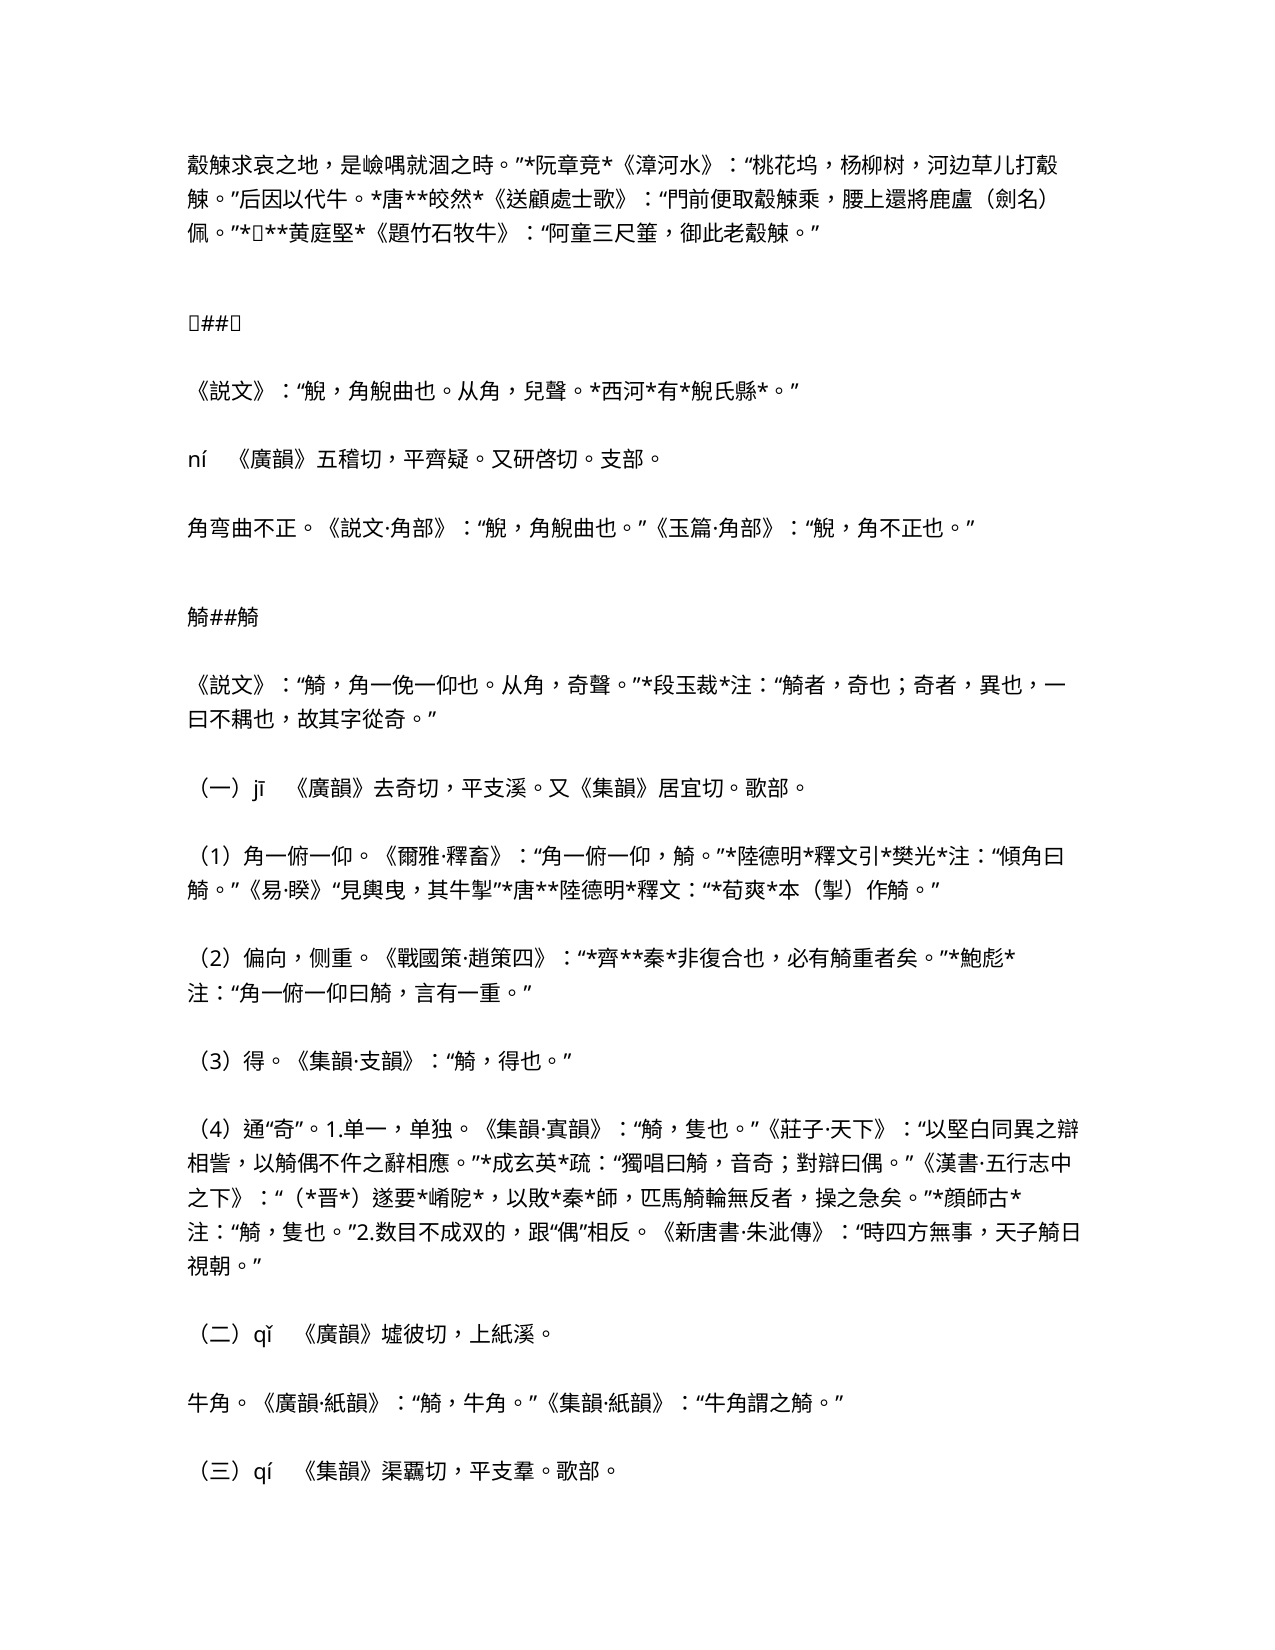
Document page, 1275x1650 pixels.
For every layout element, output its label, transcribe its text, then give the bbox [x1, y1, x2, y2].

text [187, 602, 1087, 1486]
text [187, 150, 1087, 282]
text 觬##觬 《説文》：“觬，角觬曲也。从角，兒聲。*西河*有*觬氏縣*。” ní 《廣韻》五稽切，平齊疑。又研啓切。支部。 角弯曲不正。《説文·角部》：“觬，角觬曲也。”《玉篇·角部》：“觬，角不正也。” [187, 307, 1087, 576]
